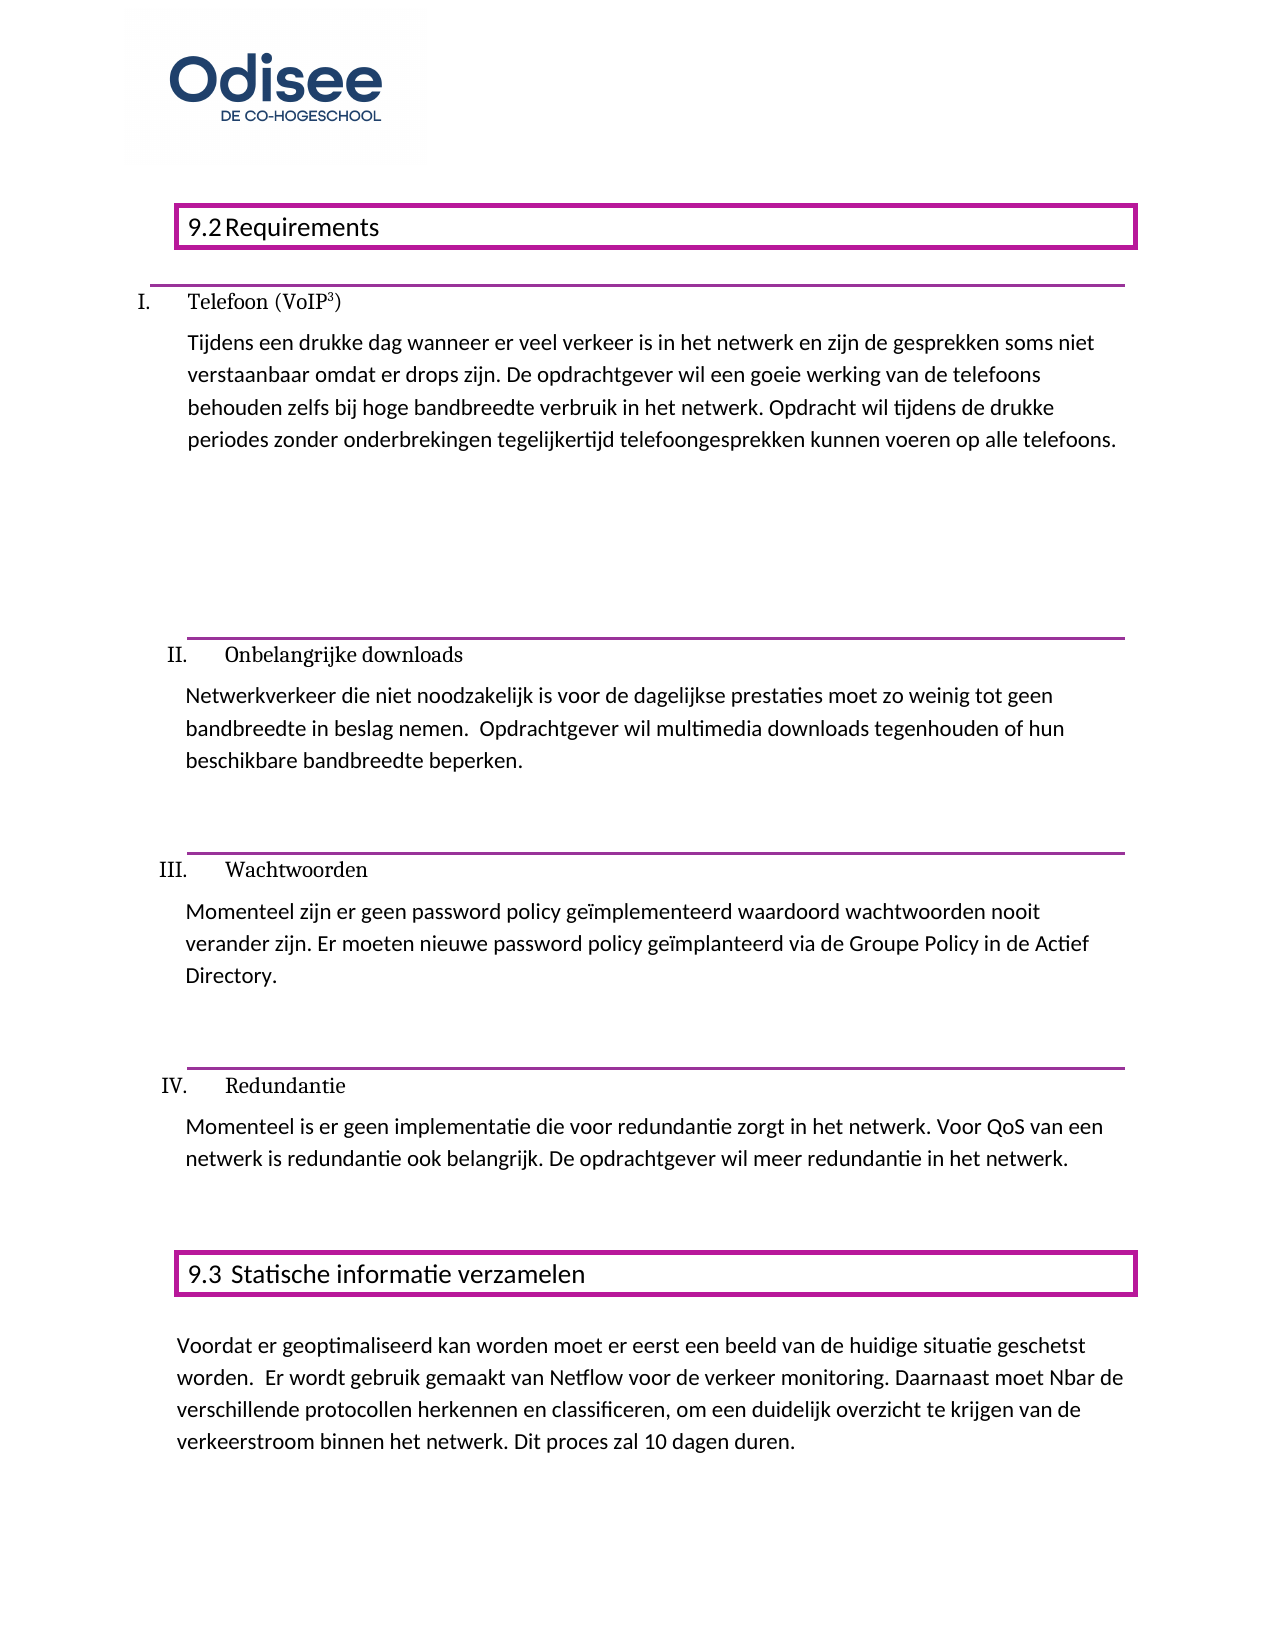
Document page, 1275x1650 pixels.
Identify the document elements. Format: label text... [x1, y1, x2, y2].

subtitle Onbelangrijke downloads [187, 640, 1125, 668]
picture [123, 8, 427, 164]
subtitle Redundantie [187, 1070, 1125, 1099]
subtitle Wachtwoorden [187, 855, 1125, 884]
subtitle Requirements [179, 208, 1133, 245]
text Voordat er geoptimaliseerd kan worden moet er eerst een beeld van de huidige situatie geschetst worden. Er wordt gebruik gemaakt van Netflow voor de verkeer monitoring. Daarnaast moet Nbar de verschillende protocollen herkennen en classificeren, om een duidelijk overzicht te krijgen van de verkeerstroom binnen het netwerk. Dit proces zal 10 dagen duren. [177, 1331, 1125, 1455]
subtitle Telefoon (VoIP3) [150, 287, 1125, 315]
text Netwerkverkeer die niet noodzakelijk is voor de dagelijkse prestaties moet zo weinig tot geen bandbreedte in beslag nemen. Opdrachtgever wil multimedia downloads tegenhouden of hun beschikbare bandbreedte beperken. [185, 682, 1125, 774]
text Momenteel is er geen implementatie die voor redundantie zorgt in het netwerk. Voor QoS van een netwerk is redundantie ook belangrijk. De opdrachtgever wil meer redundantie in het netwerk. [185, 1112, 1125, 1172]
text Tijdens een drukke dag wanneer er veel verkeer is in het netwerk en zijn de gesprekken soms niet verstaanbaar omdat er drops zijn. De opdrachtgever wil een goeie werking van de telefoons behouden zelfs bij hoge bandbreedte verbruik in het netwerk. Opdracht wil tijdens de drukke periodes zonder onderbrekingen tegelijkertijd telefoongesprekken kunnen voeren op alle telefoons. [187, 328, 1125, 453]
subtitle Statische informatie verzamelen [179, 1255, 1133, 1292]
text Momenteel zijn er geen password policy geïmplementeerd waardoord wachtwoorden nooit verander zijn. Er moeten nieuwe password policy geïmplanteerd via de Groupe Policy in de Actief Directory. [185, 897, 1125, 989]
